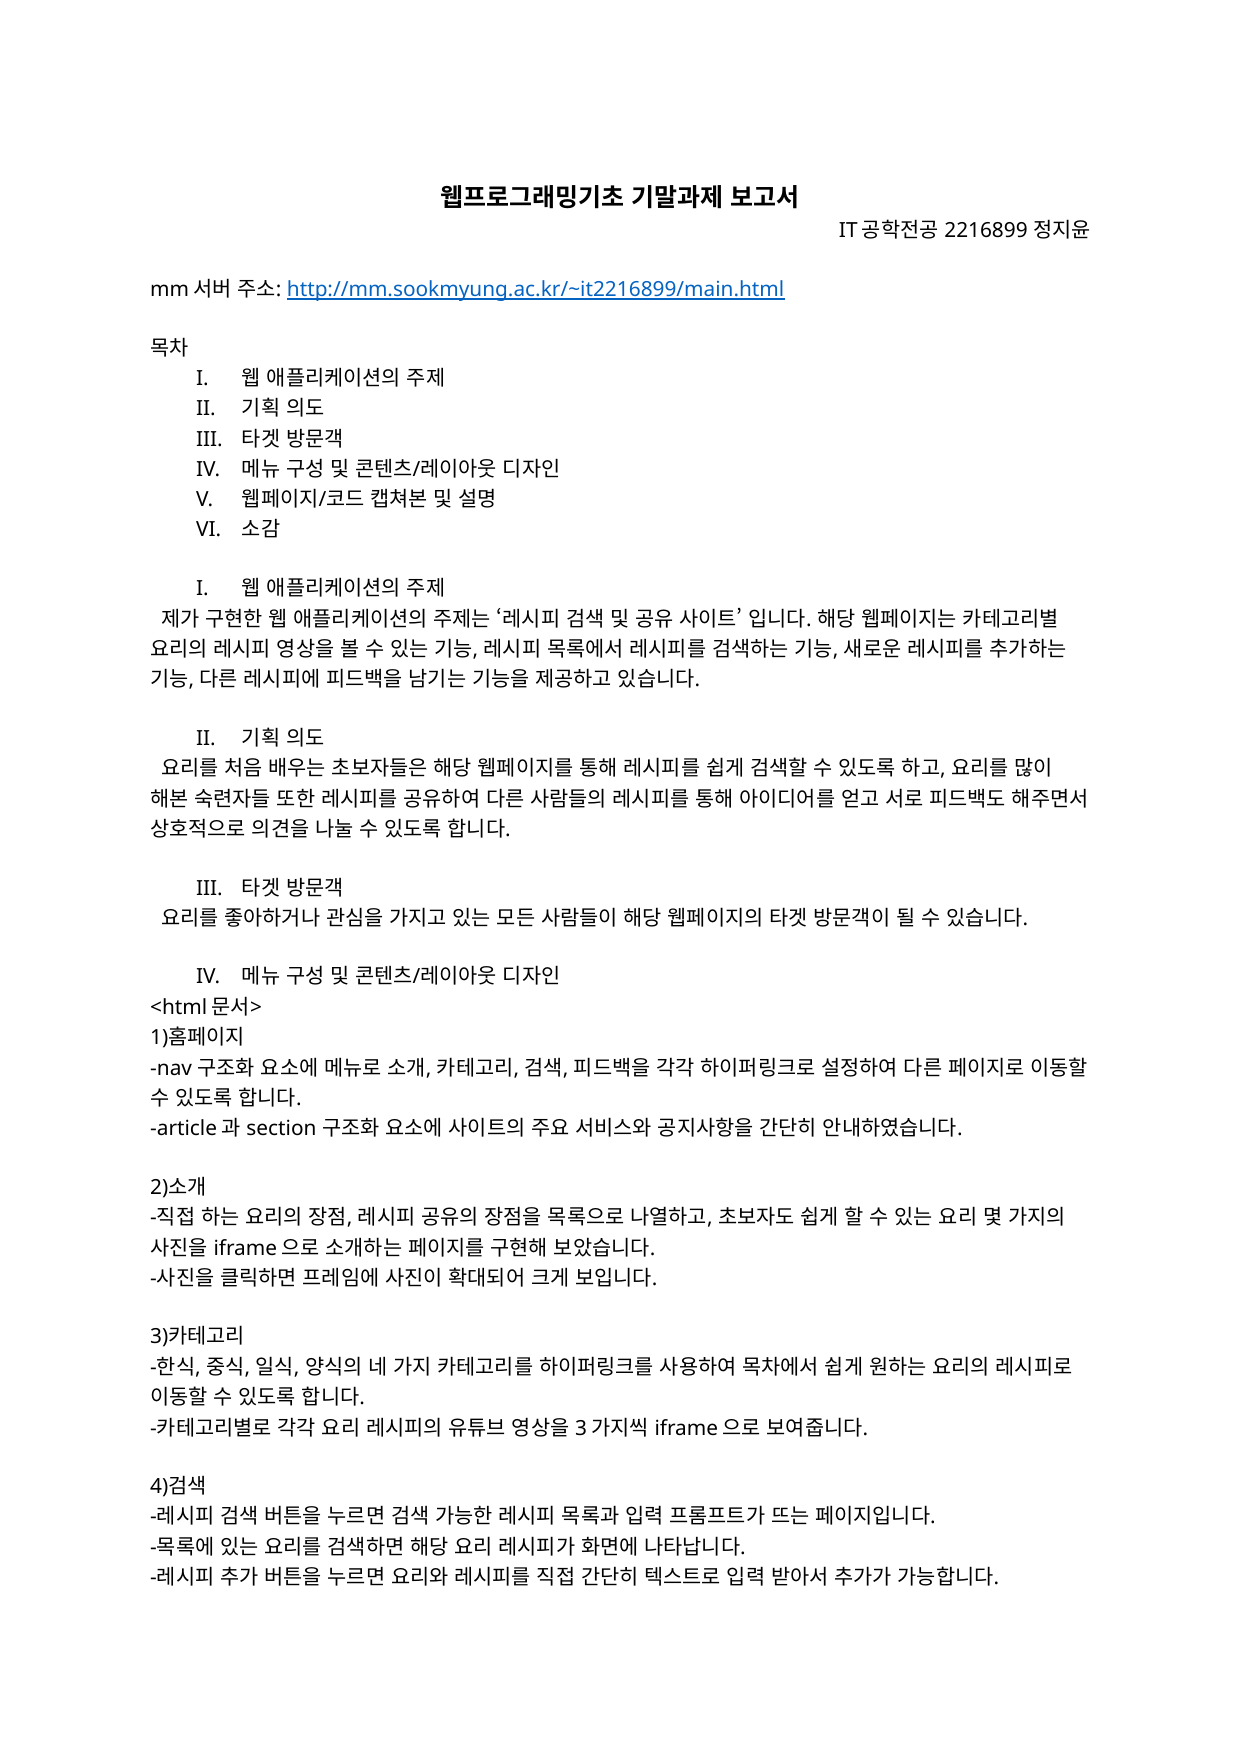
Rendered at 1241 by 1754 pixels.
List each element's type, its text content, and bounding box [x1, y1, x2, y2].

text -목록에 있는 요리를 검색하면 해당 요리 레시피가 화면에 나타납니다. [150, 1530, 1090, 1560]
list 웹페이지/코드 캡쳐본 및 설명 [196, 482, 1090, 513]
text -카테고리별로 각각 요리 레시피의 유튜브 영상을 3가지씩 iframe으로 보여줍니다. [150, 1411, 1090, 1441]
list 메뉴 구성 및 콘텐츠/레이아웃 디자인 [196, 960, 1090, 990]
text 4)검색 [150, 1469, 1090, 1500]
text -한식, 중식, 일식, 양식의 네 가지 카테고리를 하이퍼링크를 사용하여 목차에서 쉽게 원하는 요리의 레시피로 이동할 수 있도록 합니다. [150, 1350, 1090, 1411]
text IT공학전공 2216899 정지윤 [150, 213, 1090, 244]
text -레시피 추가 버튼을 누르면 요리와 레시피를 직접 간단히 텍스트로 입력 받아서 추가가 가능합니다. [150, 1560, 1090, 1591]
list 소감 [196, 513, 1090, 543]
text 2)소개 [150, 1170, 1090, 1200]
text 목차 [150, 331, 1090, 361]
text -article과 section 구조화 요소에 사이트의 주요 서비스와 공지사항을 간단히 안내하였습니다. [150, 1111, 1090, 1142]
list 타겟 방문객 [196, 871, 1090, 901]
list 메뉴 구성 및 콘텐츠/레이아웃 디자인 [196, 452, 1090, 482]
text 웹프로그래밍기초 기말과제 보고서 [150, 177, 1090, 213]
text 제가 구현한 웹 애플리케이션의 주제는 ‘레시피 검색 및 공유 사이트’ 입니다. 해당 웹페이지는 카테고리별 요리의 레시피 영상을 볼 수 있는 기능, 레시피 목록에서 레시피를 검색하는 기능, 새로운 레시피를 추가하는 기능, 다른 레시피에 피드백을 남기는 기능을 제공하고 있습니다. [150, 602, 1090, 693]
text -직접 하는 요리의 장점, 레시피 공유의 장점을 목록으로 나열하고, 초보자도 쉽게 할 수 있는 요리 몇 가지의 사진을 iframe으로 소개하는 페이지를 구현해 보았습니다. [150, 1200, 1090, 1261]
text -사진을 클릭하면 프레임에 사진이 확대되어 크게 보입니다. [150, 1261, 1090, 1291]
list 웹 애플리케이션의 주제 [196, 571, 1090, 602]
text 요리를 처음 배우는 초보자들은 해당 웹페이지를 통해 레시피를 쉽게 검색할 수 있도록 하고, 요리를 많이 해본 숙련자들 또한 레시피를 공유하여 다른 사람들의 레시피를 통해 아이디어를 얻고 서로 피드백도 해주면서 상호적으로 의견을 나눌 수 있도록 합니다. [150, 751, 1090, 842]
list 기획 의도 [196, 391, 1090, 422]
text <html문서> [150, 990, 1090, 1020]
text 3)카테고리 [150, 1320, 1090, 1350]
list 웹 애플리케이션의 주제 [196, 361, 1090, 391]
text -nav 구조화 요소에 메뉴로 소개, 카테고리, 검색, 피드백을 각각 하이퍼링크로 설정하여 다른 페이지로 이동할 수 있도록 합니다. [150, 1051, 1090, 1111]
text 1)홈페이지 [150, 1020, 1090, 1051]
list 기획 의도 [196, 721, 1090, 751]
text 요리를 좋아하거나 관심을 가지고 있는 모든 사람들이 해당 웹페이지의 타겟 방문객이 될 수 있습니다. [150, 901, 1090, 931]
list 타겟 방문객 [196, 422, 1090, 452]
text -레시피 검색 버튼을 누르면 검색 가능한 레시피 목록과 입력 프롬프트가 뜨는 페이지입니다. [150, 1500, 1090, 1530]
text mm서버 주소: http://mm.sookmyung.ac.kr/~it2216899/main.html [150, 272, 1090, 302]
